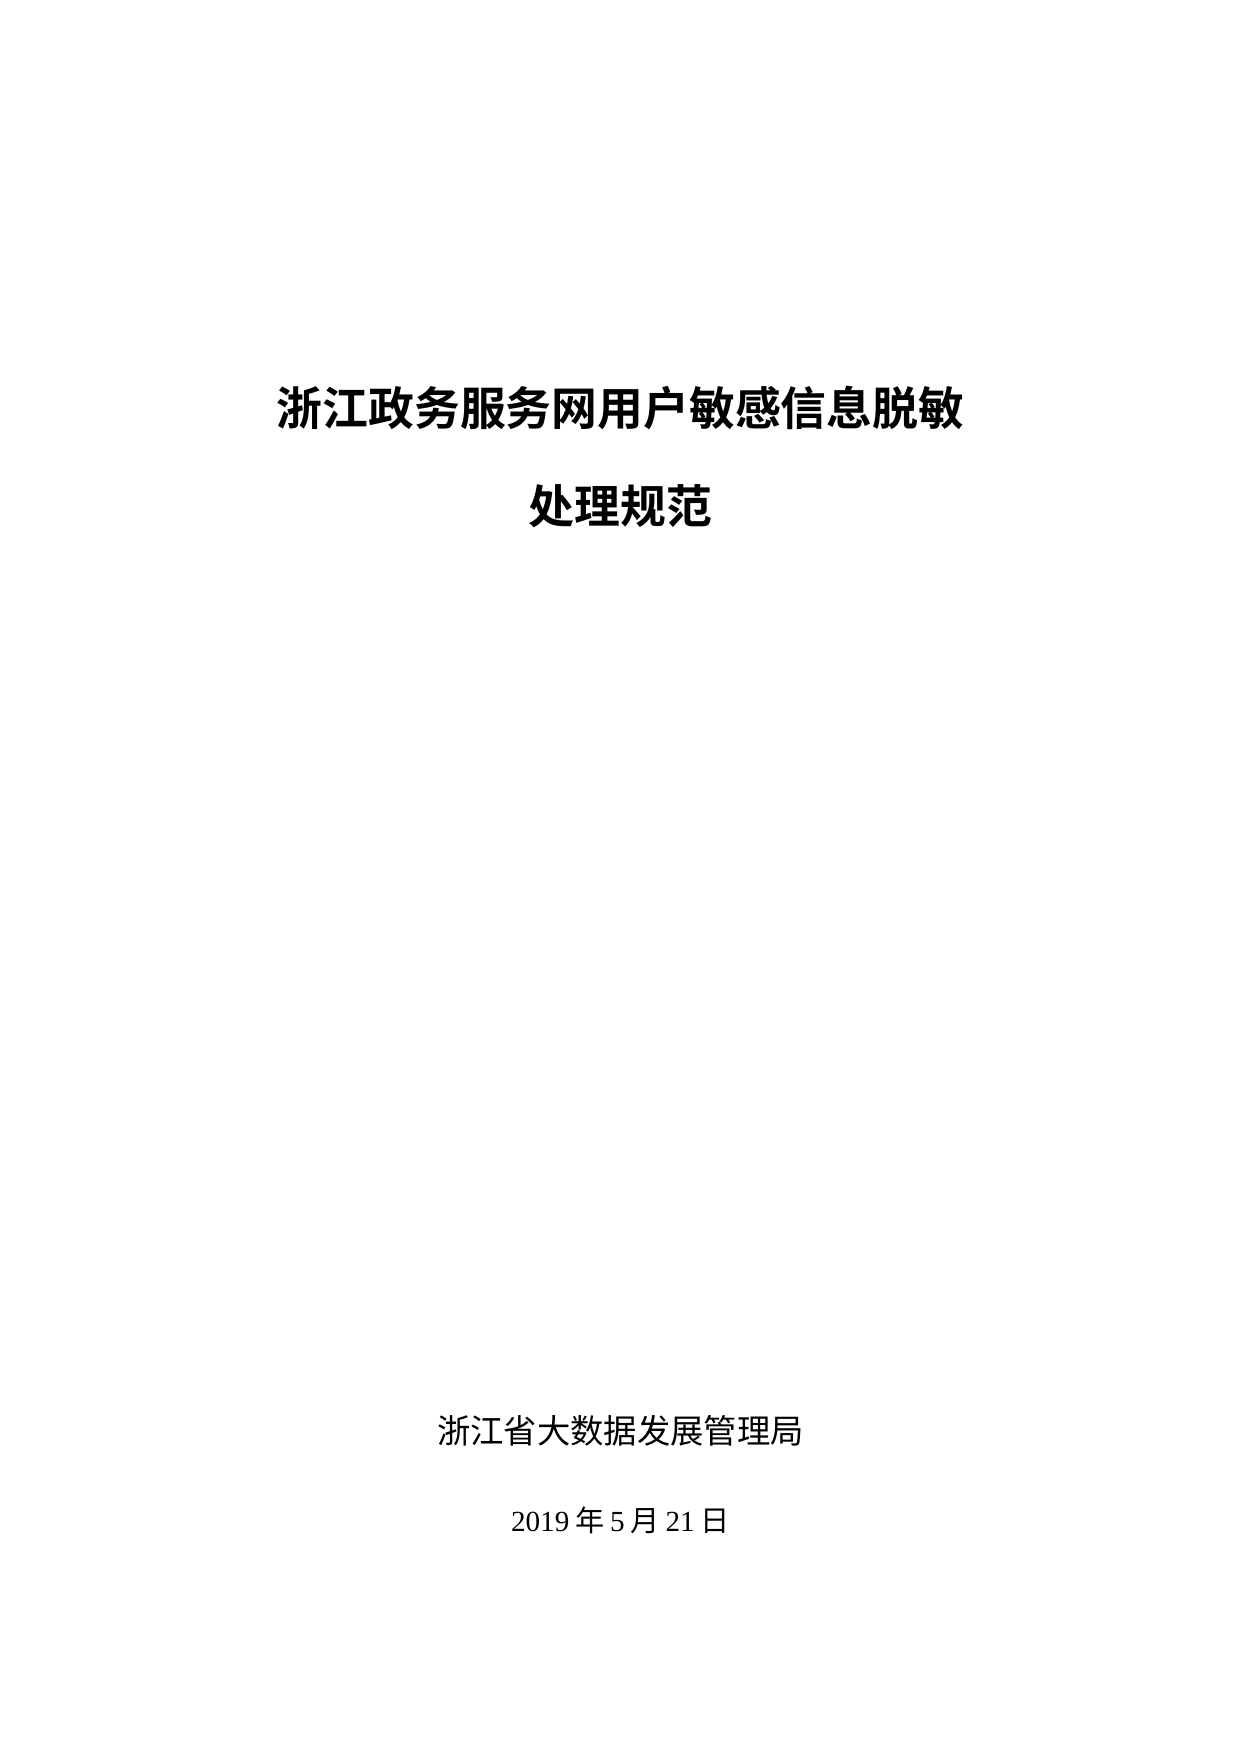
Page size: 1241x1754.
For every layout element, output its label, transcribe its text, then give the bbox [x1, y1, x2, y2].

text 2019年5月21日 [187, 1486, 1053, 1551]
text 处理规范 [187, 454, 1053, 552]
text 浙江政务服务网用户敏感信息脱敏 [187, 357, 1053, 454]
text 浙江省大数据发展管理局 [187, 1397, 1053, 1462]
